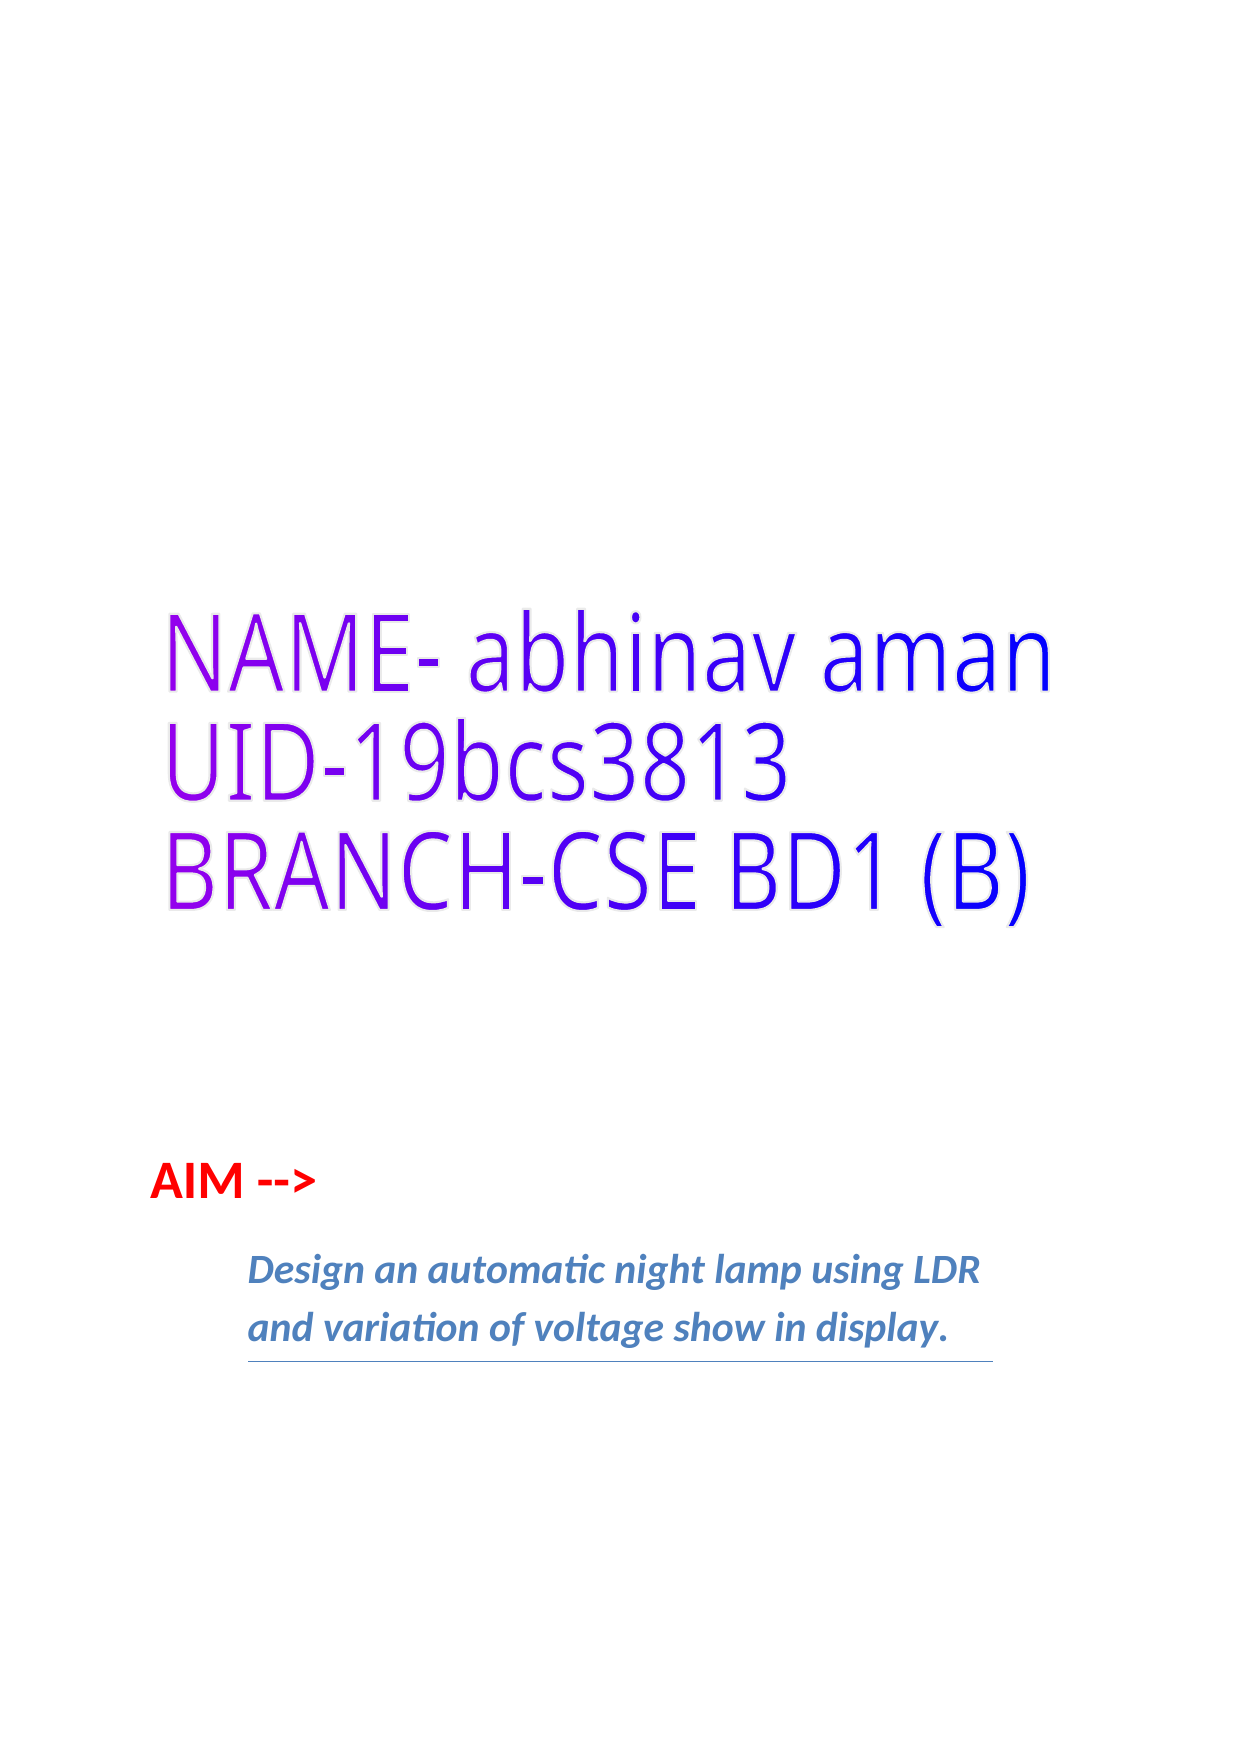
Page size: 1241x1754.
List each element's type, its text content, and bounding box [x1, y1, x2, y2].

text Design an automatic night lamp using LDR and variation of voltage show in display. [247, 1243, 993, 1362]
text AIM --> [150, 1146, 1090, 1212]
